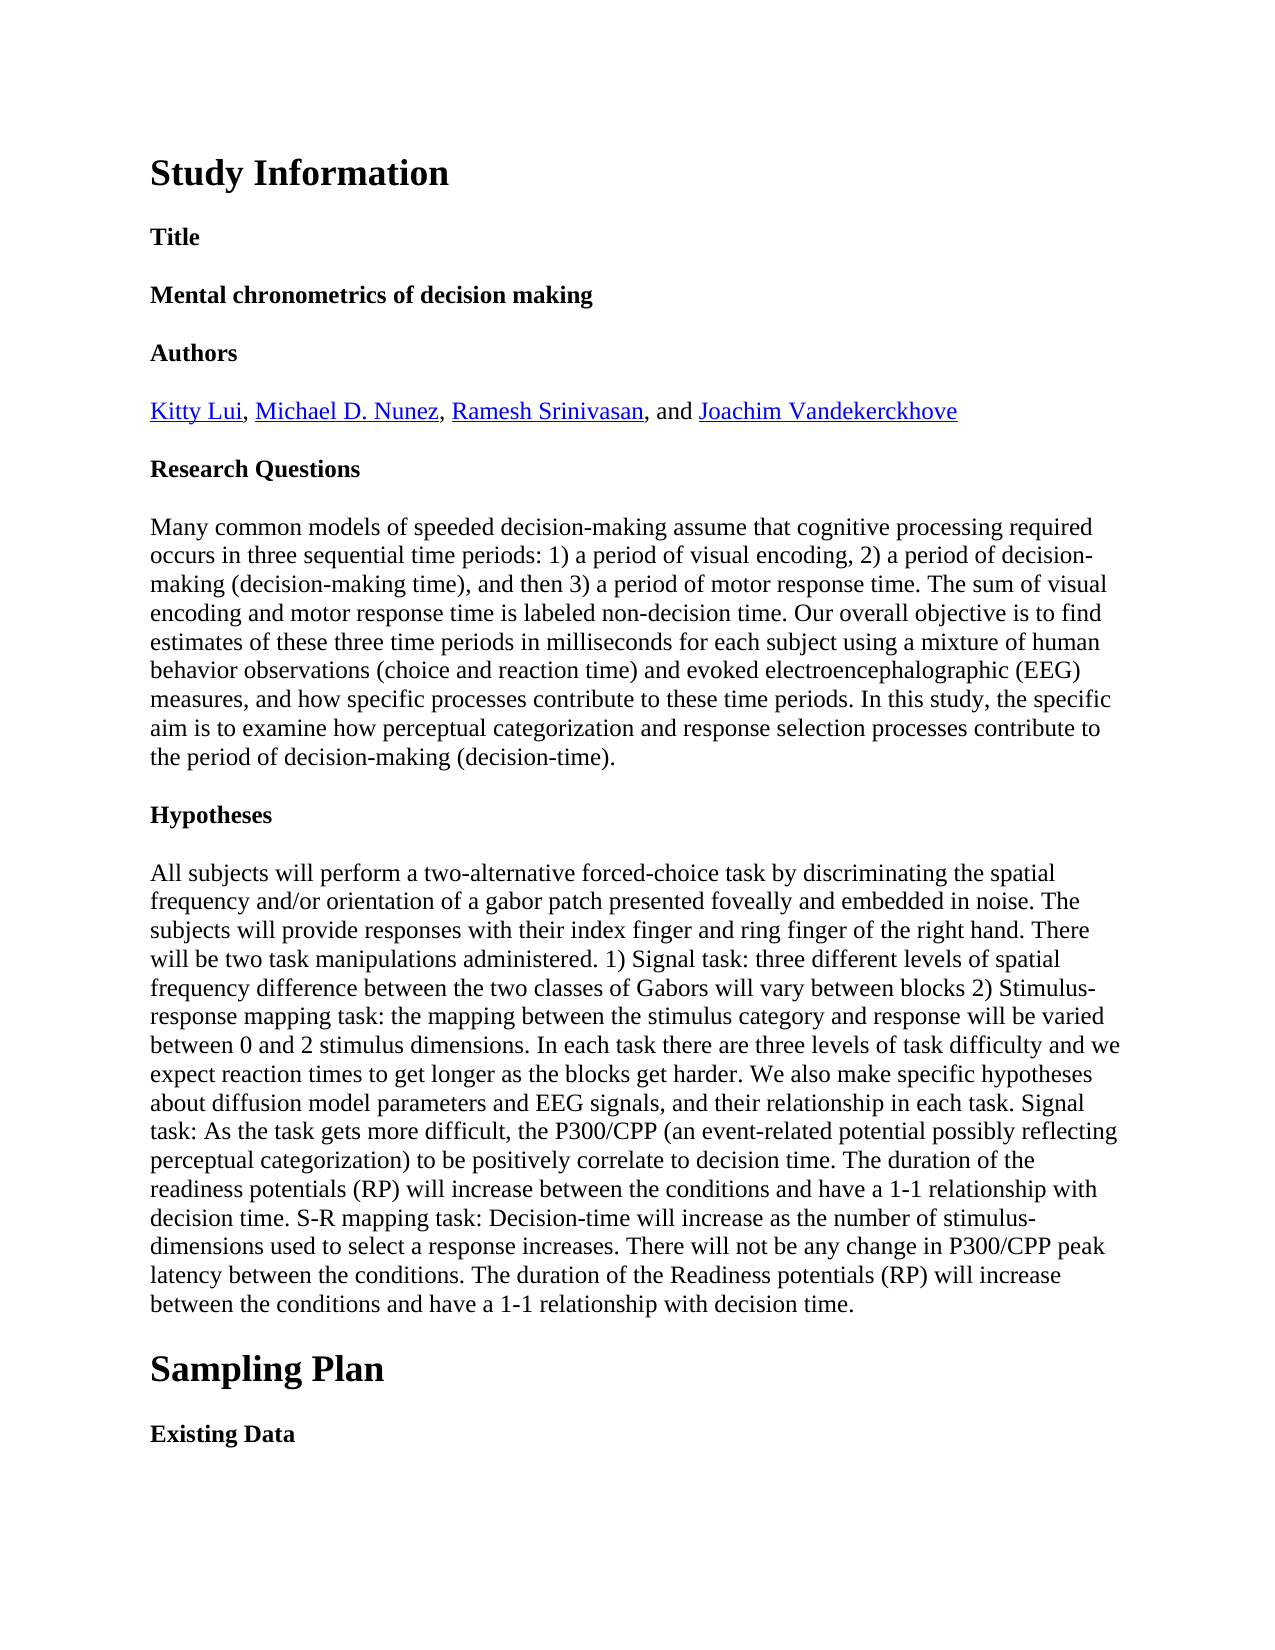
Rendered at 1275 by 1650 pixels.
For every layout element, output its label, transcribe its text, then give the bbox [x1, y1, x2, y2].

text Many common models of speeded decision-making assume that cognitive processing required occurs in three sequential time periods: 1) a period of visual encoding, 2) a period of decision-making (decision-making time), and then 3) a period of motor response time. The sum of visual encoding and motor response time is labeled non-decision time. Our overall objective is to find estimates of these three time periods in milliseconds for each subject using a mixture of human behavior observations (choice and reaction time) and evoked electroencephalographic (EEG) measures, and how specific processes contribute to these time periods. In this study, the specific aim is to examine how perceptual categorization and response selection processes contribute to the period of decision-making (decision-time). [150, 512, 1125, 771]
text All subjects will perform a two-alternative forced-choice task by discriminating the spatial frequency and/or orientation of a gabor patch presented foveally and embedded in noise. The subjects will provide responses with their index finger and ring finger of the right hand. There will be two task manipulations administered. 1) Signal task: three different levels of spatial frequency difference between the two classes of Gabors will vary between blocks 2) Stimulus-response mapping task: the mapping between the stimulus category and response will be varied between 0 and 2 stimulus dimensions. In each task there are three levels of task difficulty and we expect reaction times to get longer as the blocks get harder. We also make specific hypotheses about diffusion model parameters and EEG signals, and their relationship in each task. Signal task: As the task gets more difficult, the P300/CPP (an event-related potential possibly reflecting perceptual categorization) to be positively correlate to decision time. The duration of the readiness potentials (RP) will increase between the conditions and have a 1-1 relationship with decision time. S-R mapping task: Decision-time will increase as the number of stimulus-dimensions used to select a response increases. There will not be any change in P300/CPP peak latency between the conditions. The duration of the Readiness potentials (RP) will increase between the conditions and have a 1-1 relationship with decision time. [150, 858, 1125, 1318]
text Kitty Lui, Michael D. Nunez, Ramesh Srinivasan, and Joachim Vandekerckhove [150, 396, 1125, 425]
text Existing Data [150, 1419, 1125, 1448]
text Research Questions [150, 454, 1125, 483]
text Hypotheses [150, 800, 1125, 828]
text Mental chronometrics of decision making [150, 280, 1125, 309]
text Title [150, 222, 1125, 251]
text Study Information [150, 150, 1125, 193]
text Sampling Plan [150, 1347, 1125, 1390]
text Authors [150, 338, 1125, 367]
